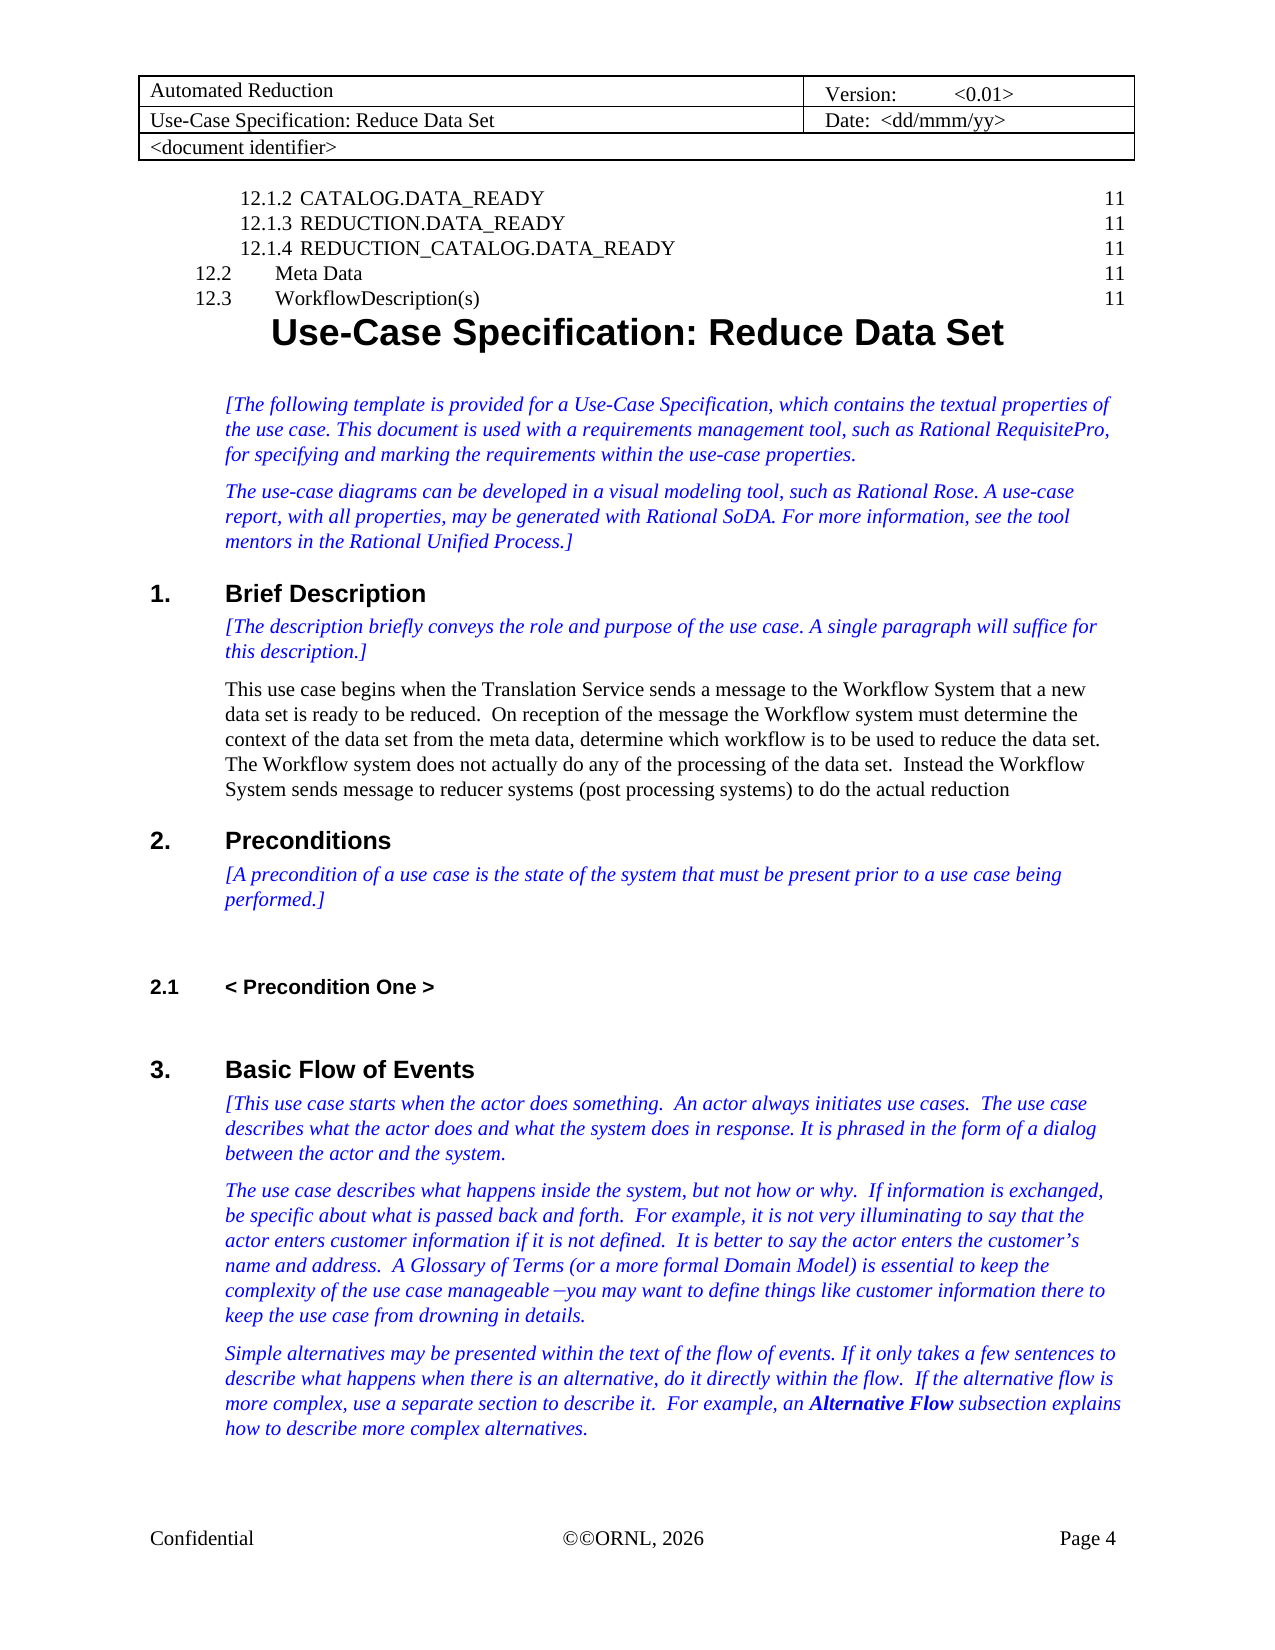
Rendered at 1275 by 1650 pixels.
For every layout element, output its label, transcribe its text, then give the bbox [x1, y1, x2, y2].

subtitle Basic Flow of Events [150, 1055, 1125, 1083]
text 12.3 WorkflowDescription(s) 11 [195, 285, 1050, 310]
text Simple alternatives may be presented within the text of the flow of events. If it only takes a few sentences to describe what happens when there is an alternative, do it directly within the flow. If the alternative flow is more complex, use a separate section to describe it. For example, an Alternative Flow subsection explains how to describe more complex alternatives. [225, 1340, 1125, 1440]
text 12.1.2 CATALOG.DATA_READY 11 [240, 185, 1125, 210]
subtitle Brief Description [150, 578, 1125, 607]
text [This use case starts when the actor does something. An actor always initiates use cases. The use case describes what the actor does and what the system does in response. It is phrased in the form of a dialog between the actor and the system. [225, 1090, 1125, 1165]
text The use-case diagrams can be developed in a visual modeling tool, such as Rational Rose. A use-case report, with all properties, may be generated with Rational SoDA. For more information, see the tool mentors in the Rational Unified Process.] [225, 478, 1125, 553]
text 12.1.3 REDUCTION.DATA_READY 11 [240, 210, 1125, 235]
text [The description briefly conveys the role and purpose of the use case. A single paragraph will suffice for this description.] [225, 613, 1125, 663]
text [A precondition of a use case is the state of the system that must be present prior to a use case being performed.] [225, 861, 1125, 911]
text The use case describes what happens inside the system, but not how or why. If information is exchanged, be specific about what is passed back and forth. For example, it is not very illuminating to say that the actor enters customer information if it is not defined. It is better to say the actor enters the customer’s name and address. A Glossary of Terms (or a more formal Domain Model) is essential to keep the complexity of the use case manageableyou may want to define things like customer information there to keep the use case from drowning in details. [225, 1177, 1125, 1327]
subtitle < Precondition One > [150, 973, 1125, 998]
text This use case begins when the Translation Service sends a message to the Workflow System that a new data set is ready to be reduced. On reception of the message the Workflow system must determine the context of the data set from the meta data, determine which workflow is to be used to reduce the data set. The Workflow system does not actually do any of the processing of the data set. Instead the Workflow System sends message to reducer systems (post processing systems) to do the actual reduction [225, 676, 1125, 801]
text 12.1.4 REDUCTION_CATALOG.DATA_READY 11 [240, 235, 1125, 260]
text 12.2 Meta Data 11 [195, 260, 1050, 285]
subtitle Preconditions [150, 826, 1125, 855]
text [The following template is provided for a Use-Case Specification, which contains the textual properties of the use case. This document is used with a requirements management tool, such as Rational RequisitePro, for specifying and marking the requirements within the use-case properties. [225, 391, 1125, 466]
